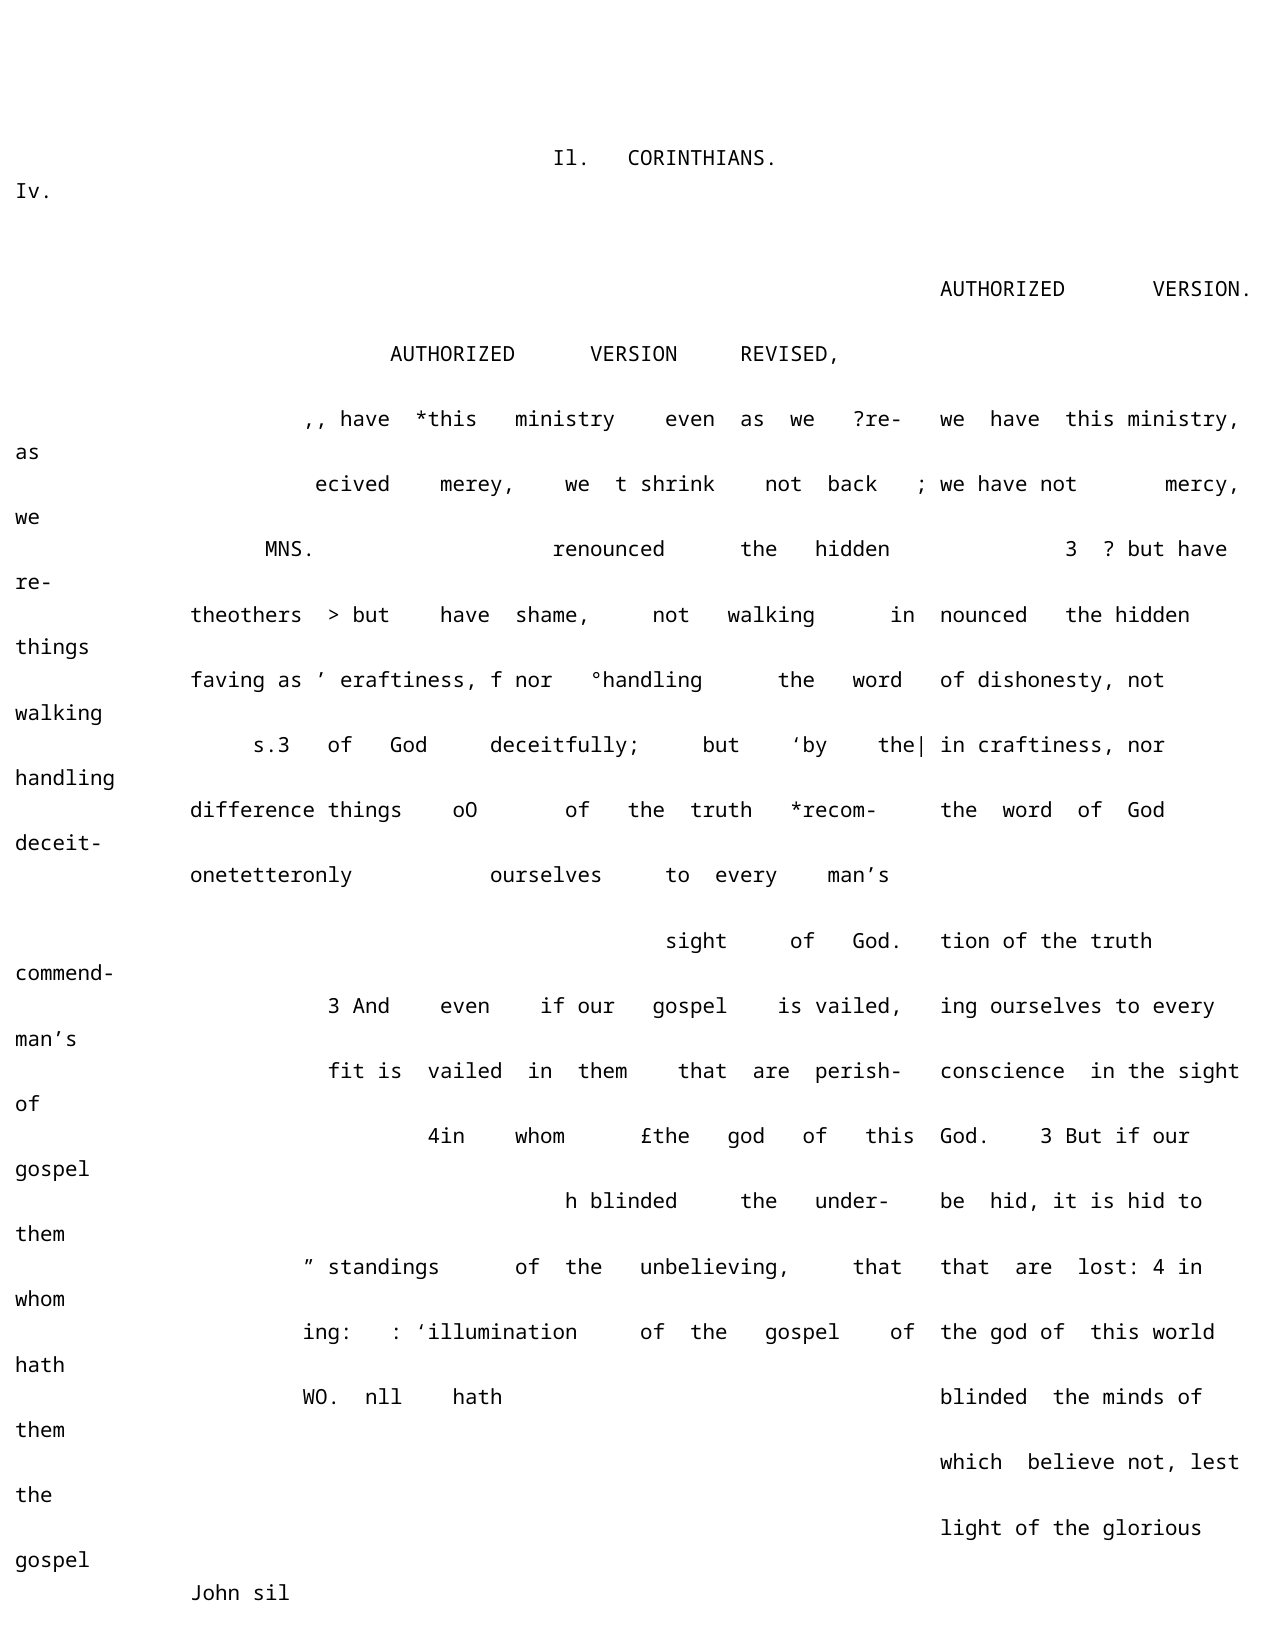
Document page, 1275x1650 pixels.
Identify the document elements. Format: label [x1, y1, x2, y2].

text [15, 15, 1260, 1606]
